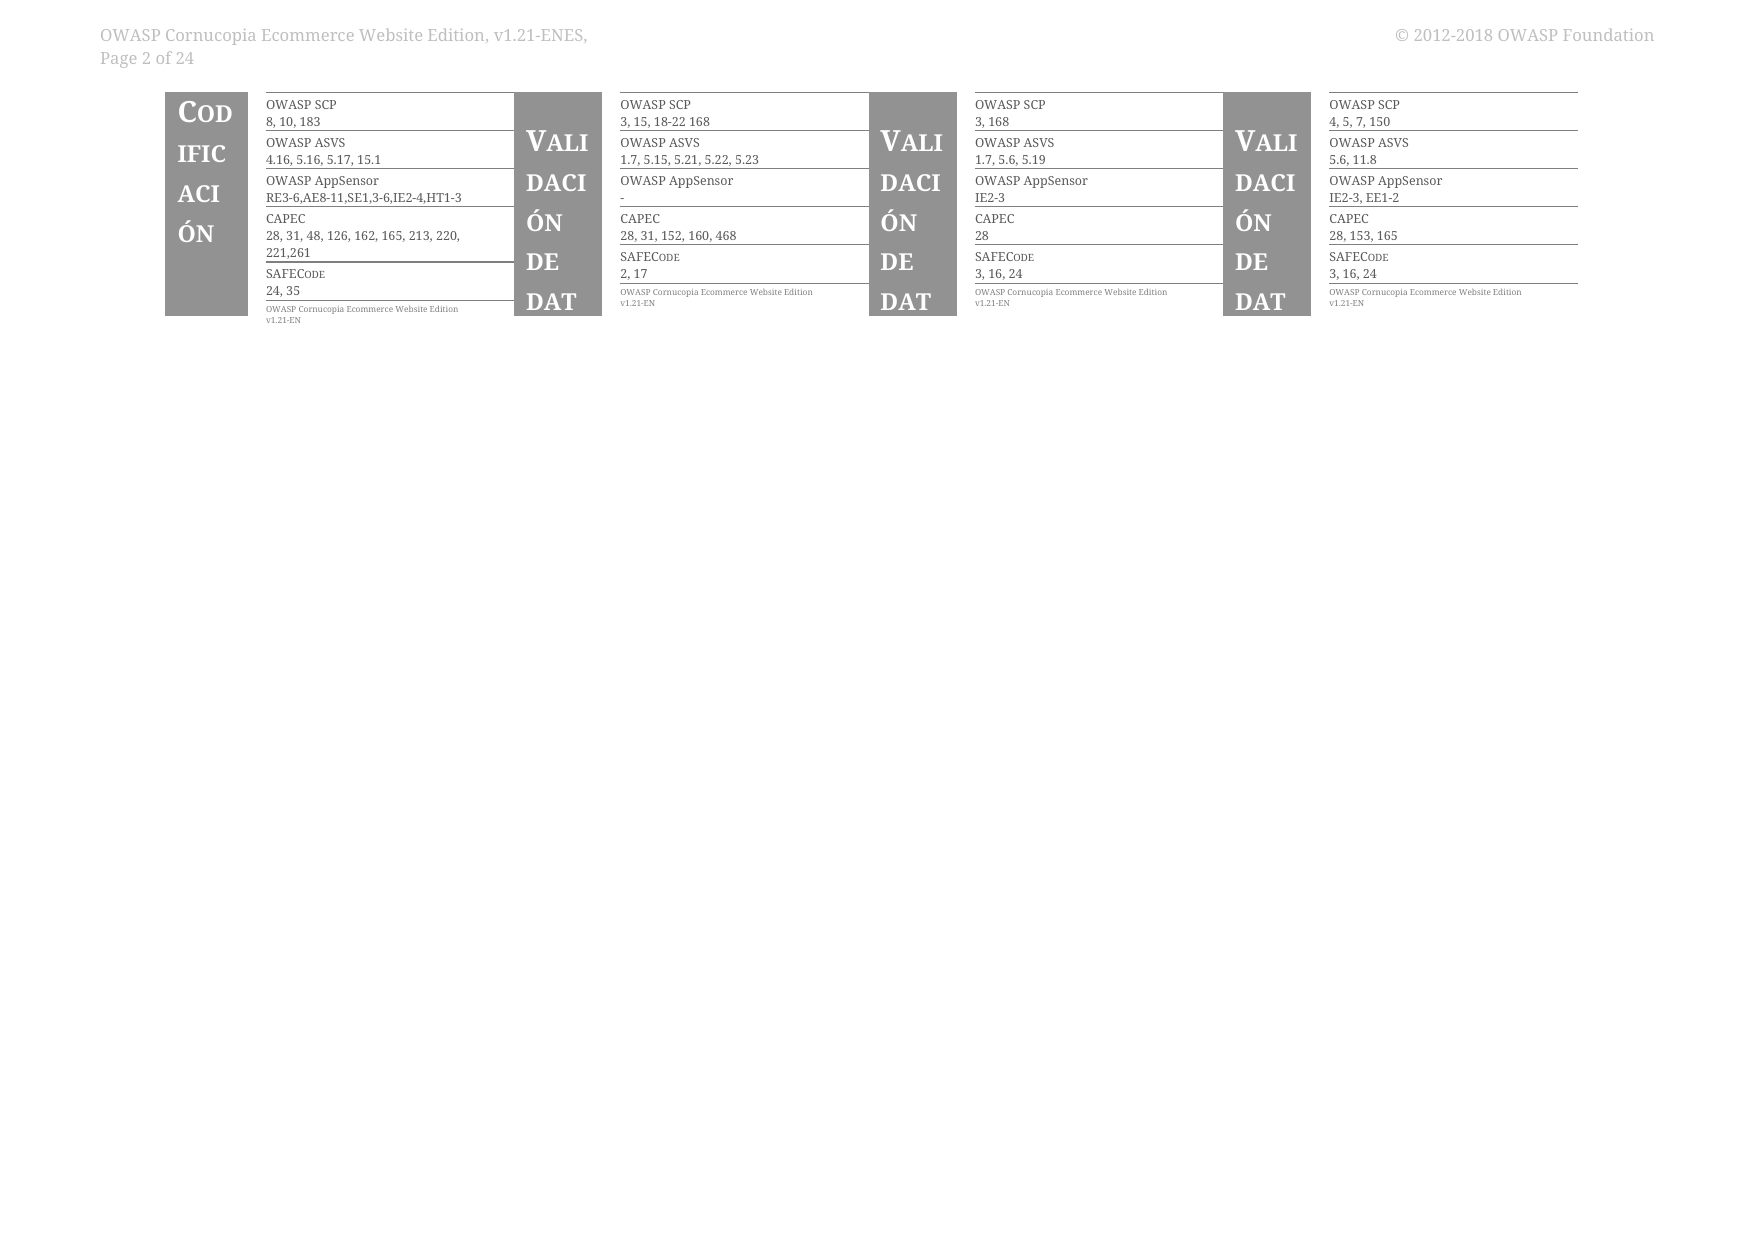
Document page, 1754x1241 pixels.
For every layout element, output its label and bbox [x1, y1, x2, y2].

table_cell [248, 92, 514, 316]
table_cell [603, 92, 868, 316]
table_cell [957, 92, 1223, 316]
table_cell [1311, 92, 1577, 316]
